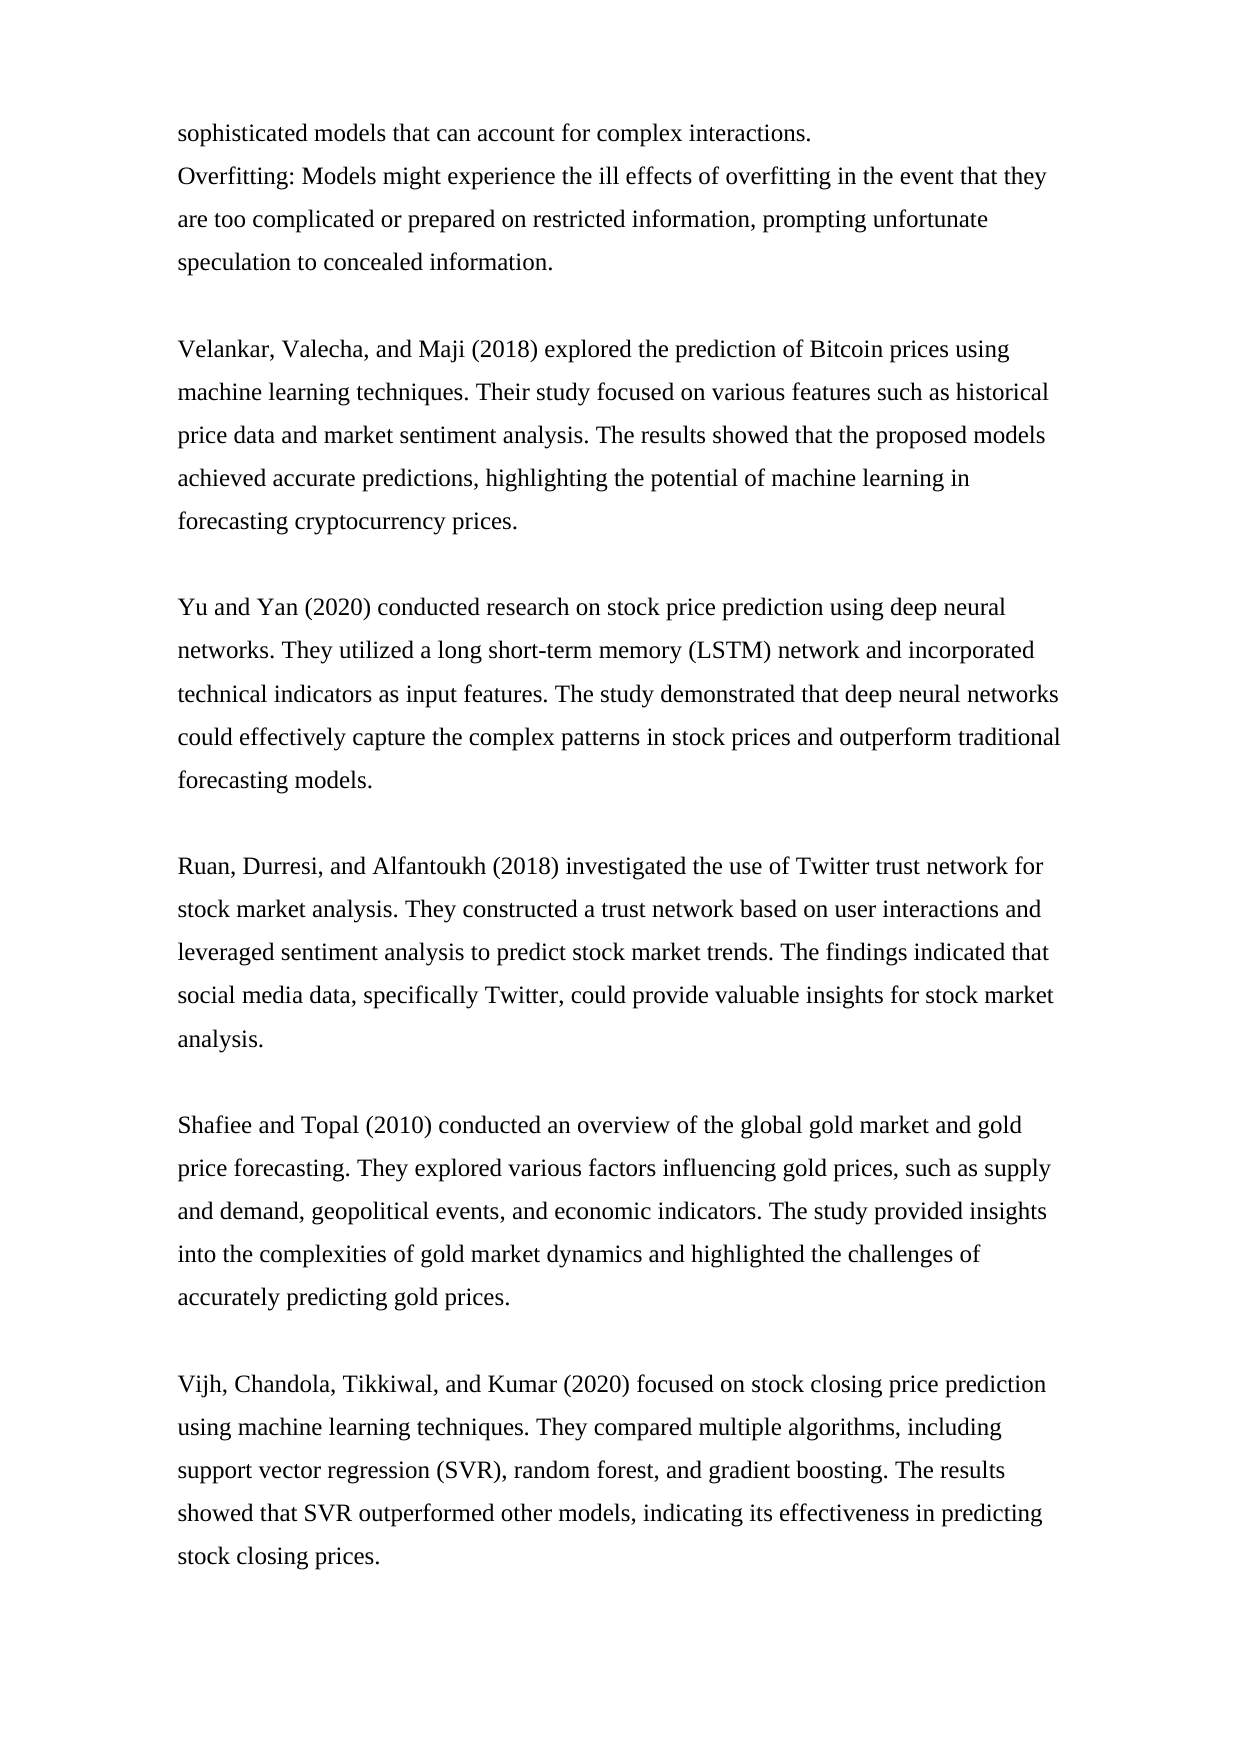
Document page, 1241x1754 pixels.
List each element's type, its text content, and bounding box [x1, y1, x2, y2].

text Yu and Yan (2020) conducted research on stock price prediction using deep neural networks. They utilized a long short-term memory (LSTM) network and incorporated technical indicators as input features. The study demonstrated that deep neural networks could effectively capture the complex patterns in stock prices and outperform traditional forecasting models. [177, 592, 1064, 794]
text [177, 118, 1064, 147]
text Vijh, Chandola, Tikkiwal, and Kumar (2020) focused on stock closing price prediction using machine learning techniques. They compared multiple algorithms, including support vector regression (SVR), random forest, and gradient boosting. The results showed that SVR outperformed other models, indicating its effectiveness in predicting stock closing prices. [177, 1369, 1064, 1570]
text Overfitting: Models might experience the ill effects of overfitting in the event that they are too complicated or prepared on restricted information, prompting unfortunate speculation to concealed information. [177, 161, 1064, 276]
text Ruan, Durresi, and Alfantoukh (2018) investigated the use of Twitter trust network for stock market analysis. They constructed a trust network based on user interactions and leveraged sentiment analysis to predict stock market trends. The findings indicated that social media data, specifically Twitter, could provide valuable insights for stock market analysis. [177, 851, 1064, 1052]
text Velankar, Valecha, and Maji (2018) explored the prediction of Bitcoin prices using machine learning techniques. Their study focused on various features such as historical price data and market sentiment analysis. The results showed that the proposed models achieved accurate predictions, highlighting the potential of machine learning in forecasting cryptocurrency prices. [177, 334, 1064, 535]
text Shafiee and Topal (2010) conducted an overview of the global gold market and gold price forecasting. They explored various factors influencing gold prices, such as supply and demand, geopolitical events, and economic indicators. The study provided insights into the complexities of gold market dynamics and highlighted the challenges of accurately predicting gold prices. [177, 1110, 1064, 1311]
